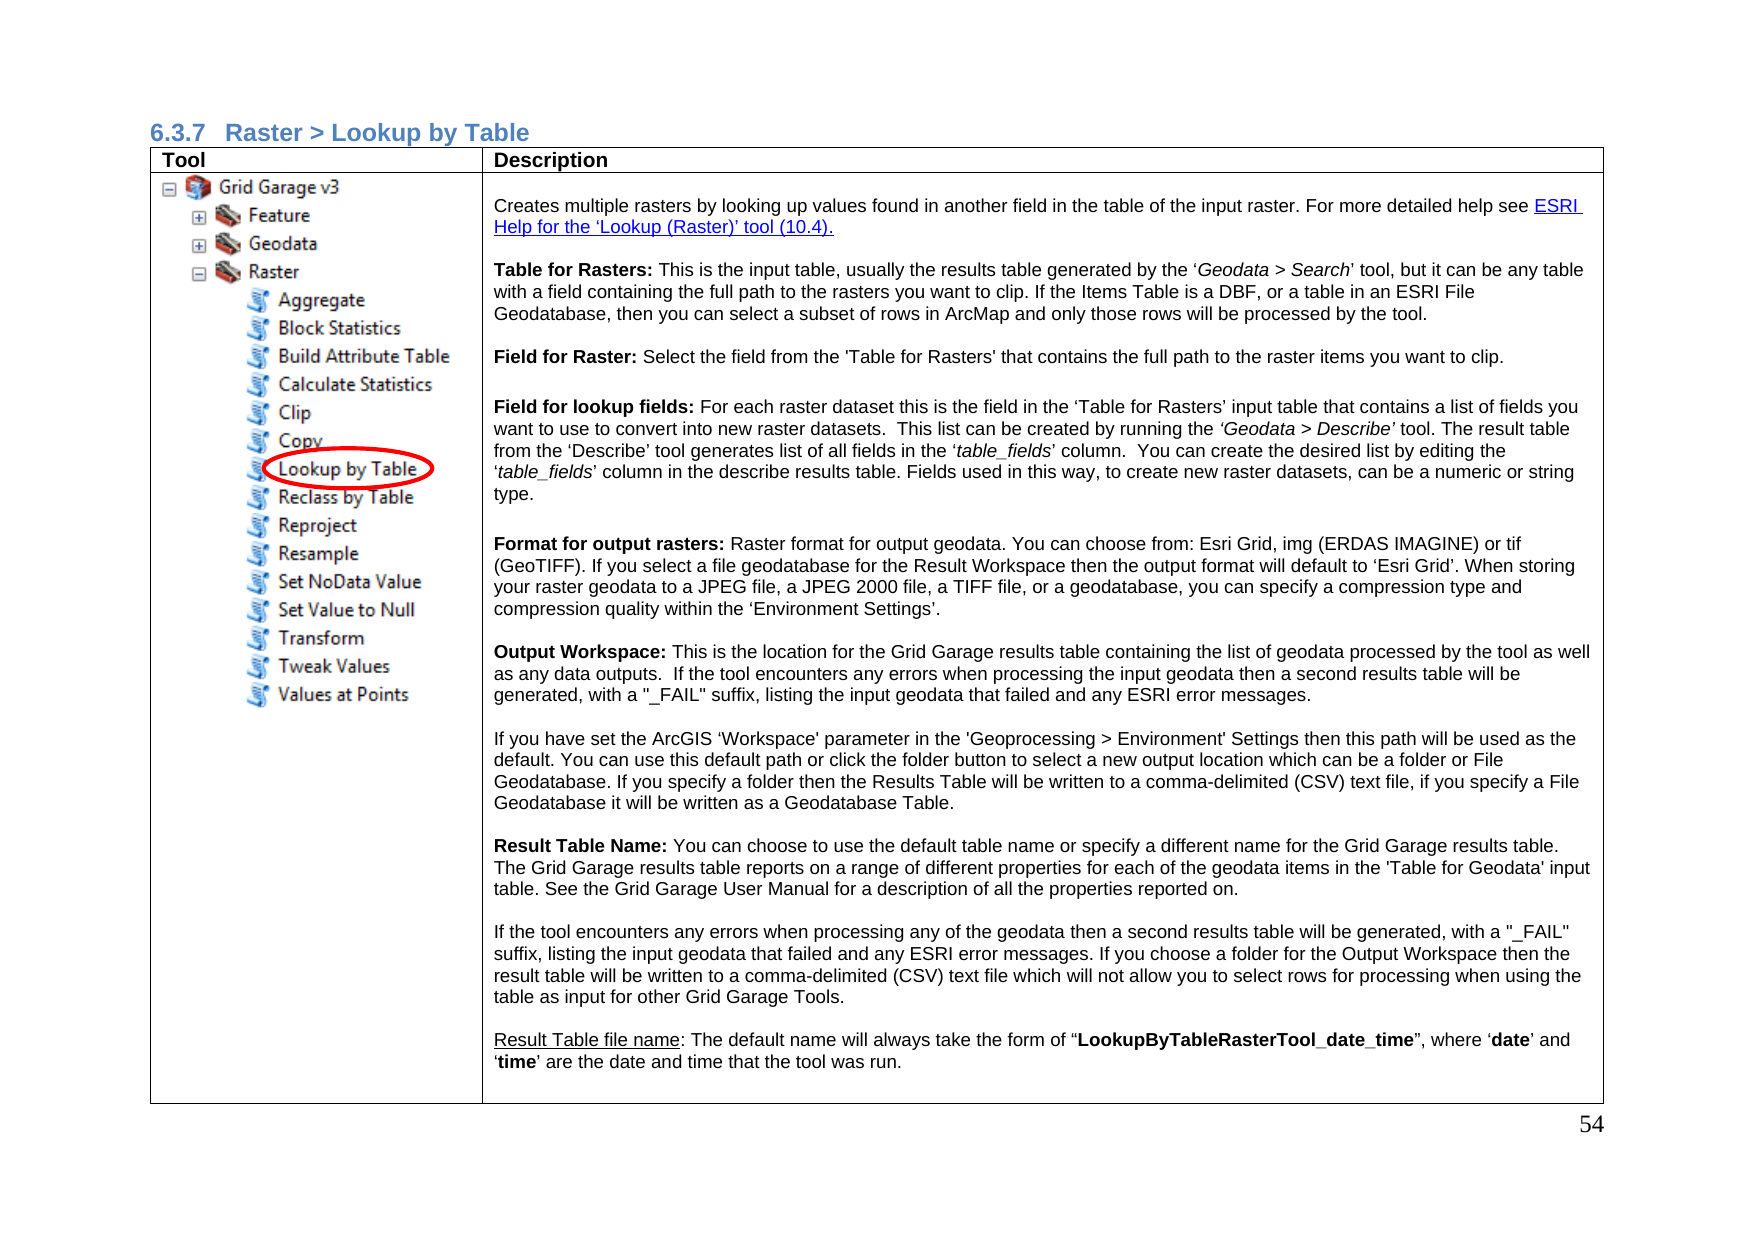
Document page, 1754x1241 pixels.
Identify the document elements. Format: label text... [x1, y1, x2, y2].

picture [161, 173, 470, 720]
table_header Tool [151, 148, 482, 172]
table_header Description [483, 148, 1603, 172]
table_cell [151, 173, 482, 1103]
subtitle Raster > Lookup by Table [150, 118, 1604, 147]
